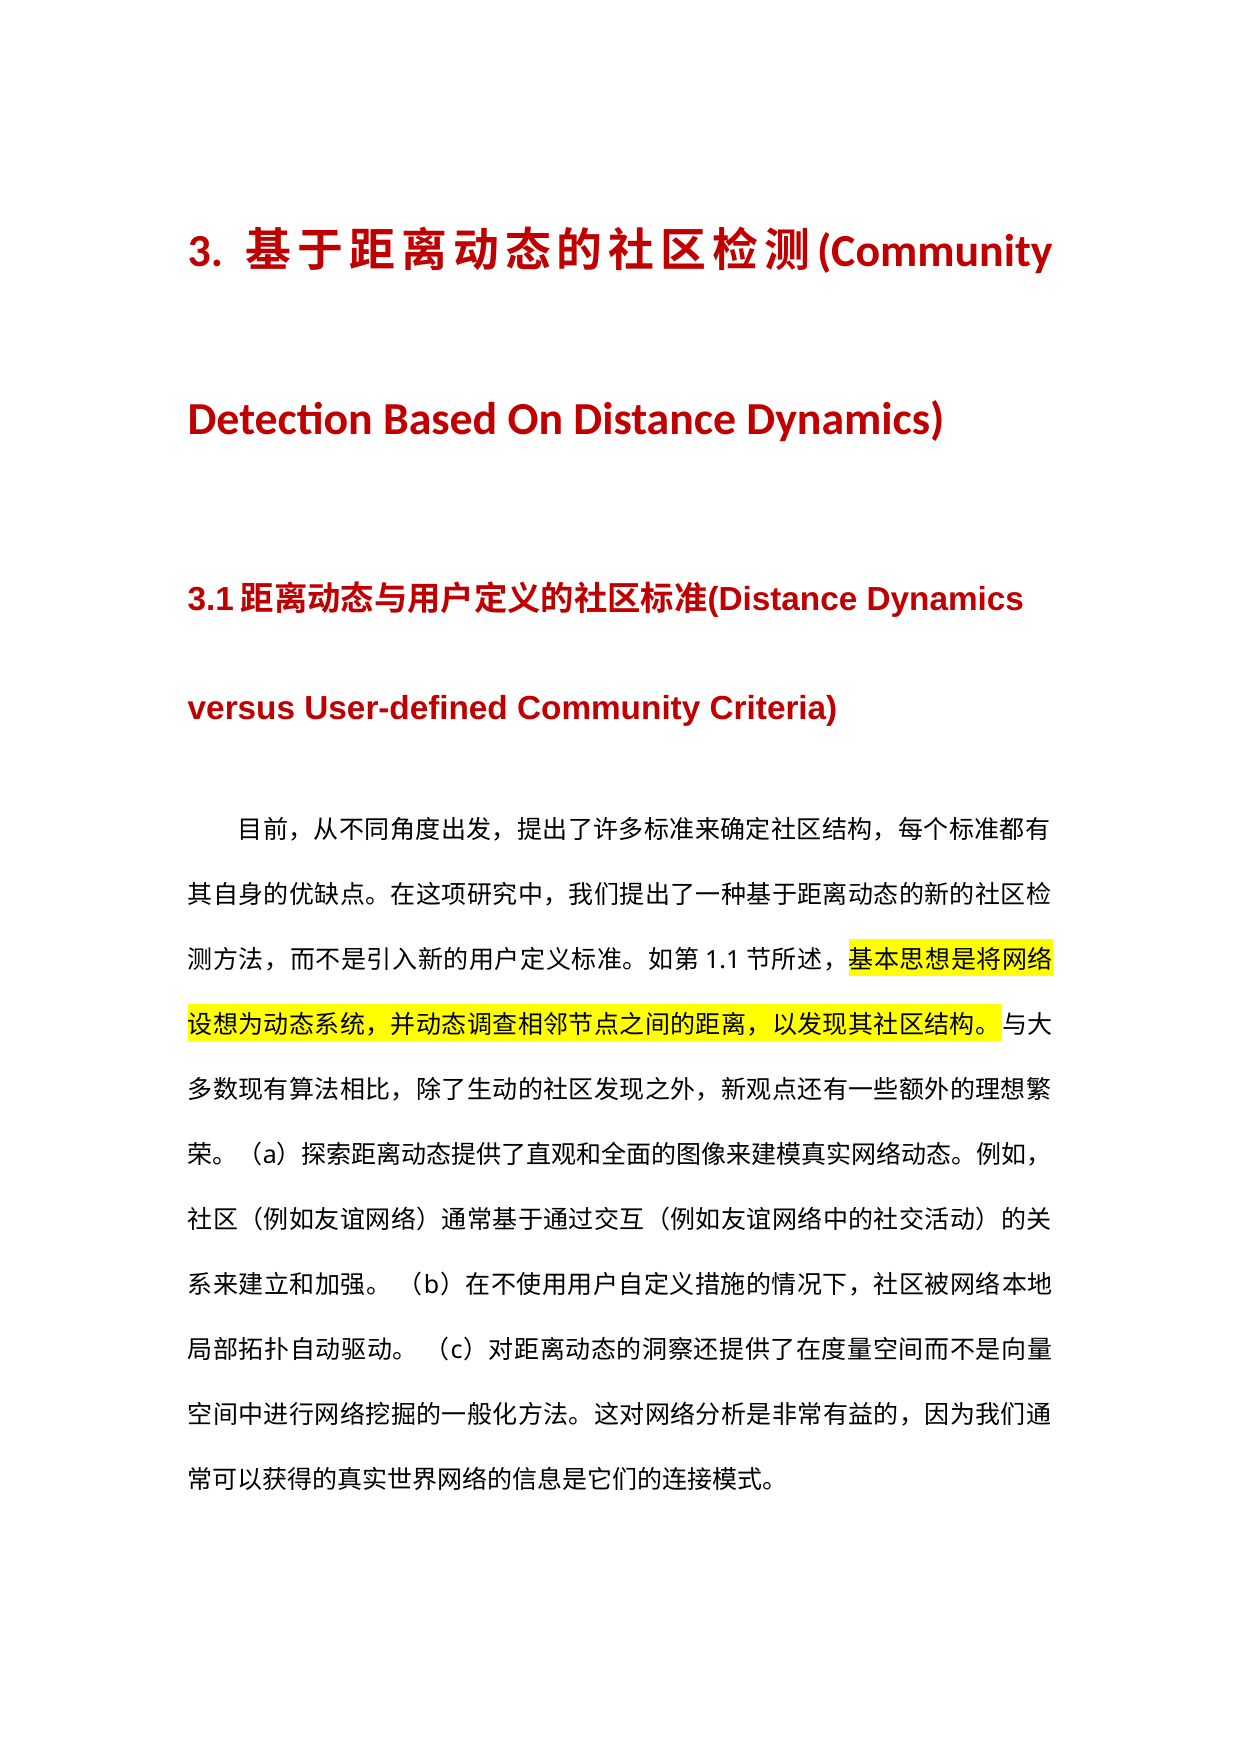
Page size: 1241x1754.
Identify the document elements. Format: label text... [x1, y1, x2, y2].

subtitle 3.1距离动态与用户定义的社区标准(Distance Dynamics versus User-defined Community Criteria) [187, 563, 1053, 740]
text 目前，从不同角度出发，提出了许多标准来确定社区结构，每个标准都有其自身的优缺点。在这项研究中，我们提出了一种基于距离动态的新的社区检测方法，而不是引入新的用户定义标准。如第1.1节所述，基本思想是将网络设想为动态系统，并动态调查相邻节点之间的距离，以发现其社区结构。与大多数现有算法相比，除了生动的社区发现之外，新观点还有一些额外的理想繁荣。（a）探索距离动态提供了直观和全面的图像来建模真实网络动态。例如，社区（例如友谊网络）通常基于通过交互（例如友谊网络中的社交活动）的关系来建立和加强。 （b）在不使用用户自定义措施的情况下，社区被网络本地局部拓扑自动驱动。 （c）对距离动态的洞察还提供了在度量空间而不是向量空间中进行网络挖掘的一般化方法。这对网络分析是非常有益的，因为我们通常可以获得的真实世界网络的信息是它们的连接模式。 [187, 795, 1053, 1510]
subtitle 3. 基于距离动态的社区检测(Community Detection Based On Distance Dynamics) [187, 197, 1053, 451]
